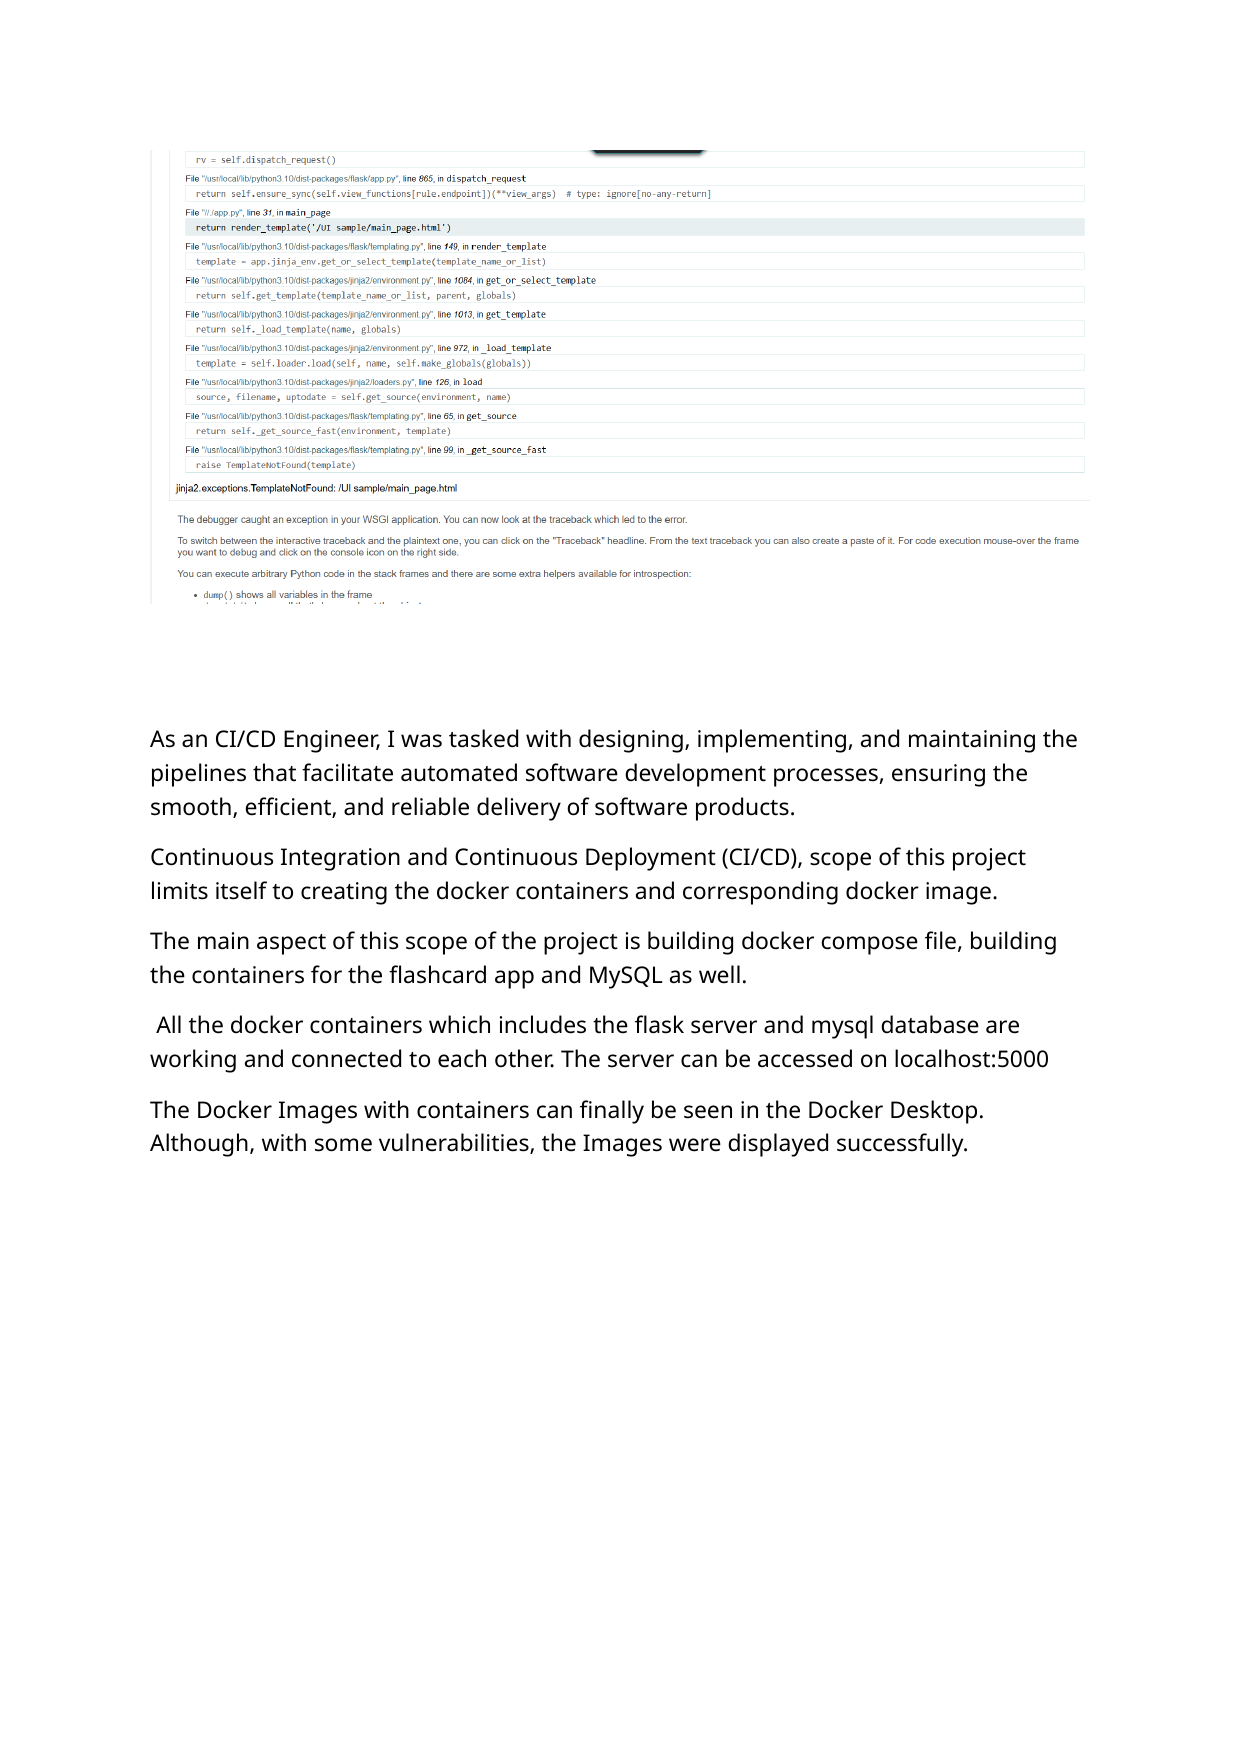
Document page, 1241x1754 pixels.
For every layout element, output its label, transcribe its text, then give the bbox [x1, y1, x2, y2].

text Continuous Integration and Continuous Deployment (CI/CD), scope of this project limits itself to creating the docker containers and corresponding docker image. [150, 841, 1090, 906]
text The Docker Images with containers can finally be seen in the Docker Desktop. Although, with some vulnerabilities, the Images were displayed successfully. [150, 1094, 1090, 1159]
text All the docker containers which includes the flask server and mysql database are working and connected to each other. The server can be accessed on localhost:5000 [150, 1009, 1090, 1074]
picture [150, 150, 1091, 604]
text The main aspect of this scope of the project is building docker compose file, building the containers for the flashcard app and MySQL as well. [150, 925, 1090, 990]
text As an CI/CD Engineer, I was tasked with designing, implementing, and maintaining the pipelines that facilitate automated software development processes, ensuring the smooth, efficient, and reliable delivery of software products. [150, 723, 1090, 822]
